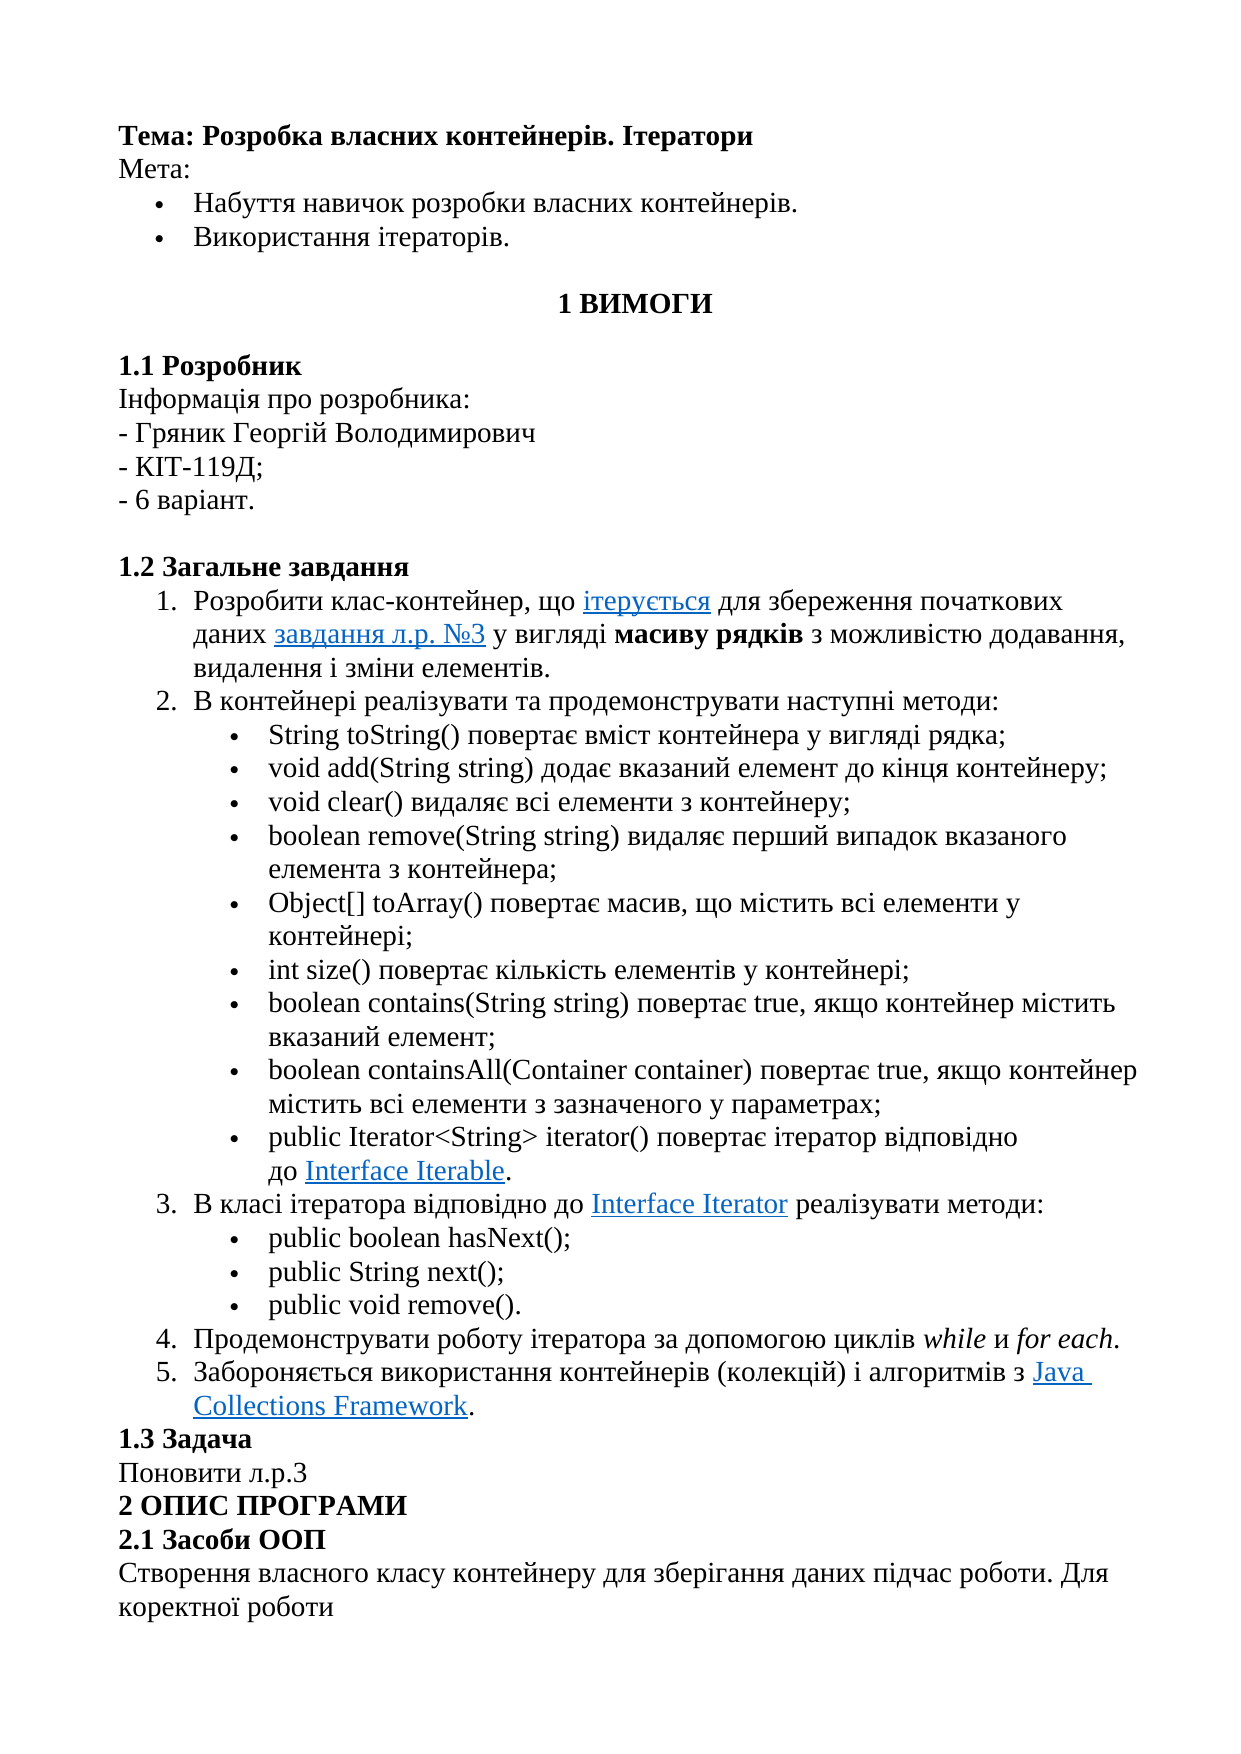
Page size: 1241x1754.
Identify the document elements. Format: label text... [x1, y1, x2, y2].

list Використання ітераторів. [156, 219, 1152, 252]
text 1.3 Задача [118, 1421, 1152, 1455]
list public void remove(). [231, 1287, 1152, 1321]
text Поновити л.р.3 [118, 1455, 1152, 1488]
list boolean containsAll(Container container) повертає true, якщо контейнер містить всі елементи з зазначеного у параметрах; [231, 1052, 1152, 1119]
text 2 ОПИС ПРОГРАМИ [118, 1488, 1152, 1522]
list String toString() повертає вміст контейнера у вигляді рядка; [231, 717, 1152, 751]
list Забороняється використання контейнерів (колекцій) і алгоритмів з Java Collections Framework. [156, 1354, 1152, 1421]
text 1.1 Розробник [118, 348, 1152, 382]
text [118, 1522, 1152, 1623]
text 1 ВИМОГИ [118, 286, 1152, 348]
text Мета: [118, 152, 1152, 185]
list public boolean hasNext(); [231, 1220, 1152, 1254]
list void add(String string) додає вказаний елемент до кінця контейнеру; [231, 751, 1152, 784]
text - 6 варіант. [118, 482, 1152, 516]
text 1.2 Загальне завдання [118, 549, 1152, 583]
list void clear() видаляє всі елементи з контейнеру; [231, 784, 1152, 818]
text - Гряник Георгій Володимирович [118, 415, 1152, 449]
list boolean remove(String string) видаляє перший випадок вказаного елемента з контейнера; [231, 818, 1152, 885]
list Набуття навичок розробки власних контейнерів. [156, 185, 1152, 219]
list Розробити клас-контейнер, що ітерується для збереження початкових даних завдання л.р. №3 у вигляді масиву рядків з можливістю додавання, видалення і зміни елементів. [156, 583, 1152, 683]
text - КІТ-119Д; [118, 449, 1152, 482]
list Object[] toArray() повертає масив, що містить всі елементи у контейнері; [231, 885, 1152, 952]
list int size() повертає кількість елементів у контейнері; [231, 952, 1152, 985]
text Тема: Розробка власних контейнерів. Ітератори [118, 118, 1152, 152]
list boolean contains(String string) повертає true, якщо контейнер містить вказаний елемент; [231, 985, 1152, 1052]
list В контейнері реалізувати та продемонструвати наступні методи: [156, 683, 1152, 717]
list public Iterator<String> iterator() повертає ітератор відповідно до Interface Iterable. [231, 1119, 1152, 1187]
list Продемонструвати роботу ітератора за допомогою циклів while и for each. [156, 1321, 1152, 1354]
list public String next(); [231, 1254, 1152, 1287]
list В класі ітератора відповідно до Interface Iterator реалізувати методи: [156, 1187, 1152, 1220]
text Інформація про розробника: [118, 382, 1152, 415]
